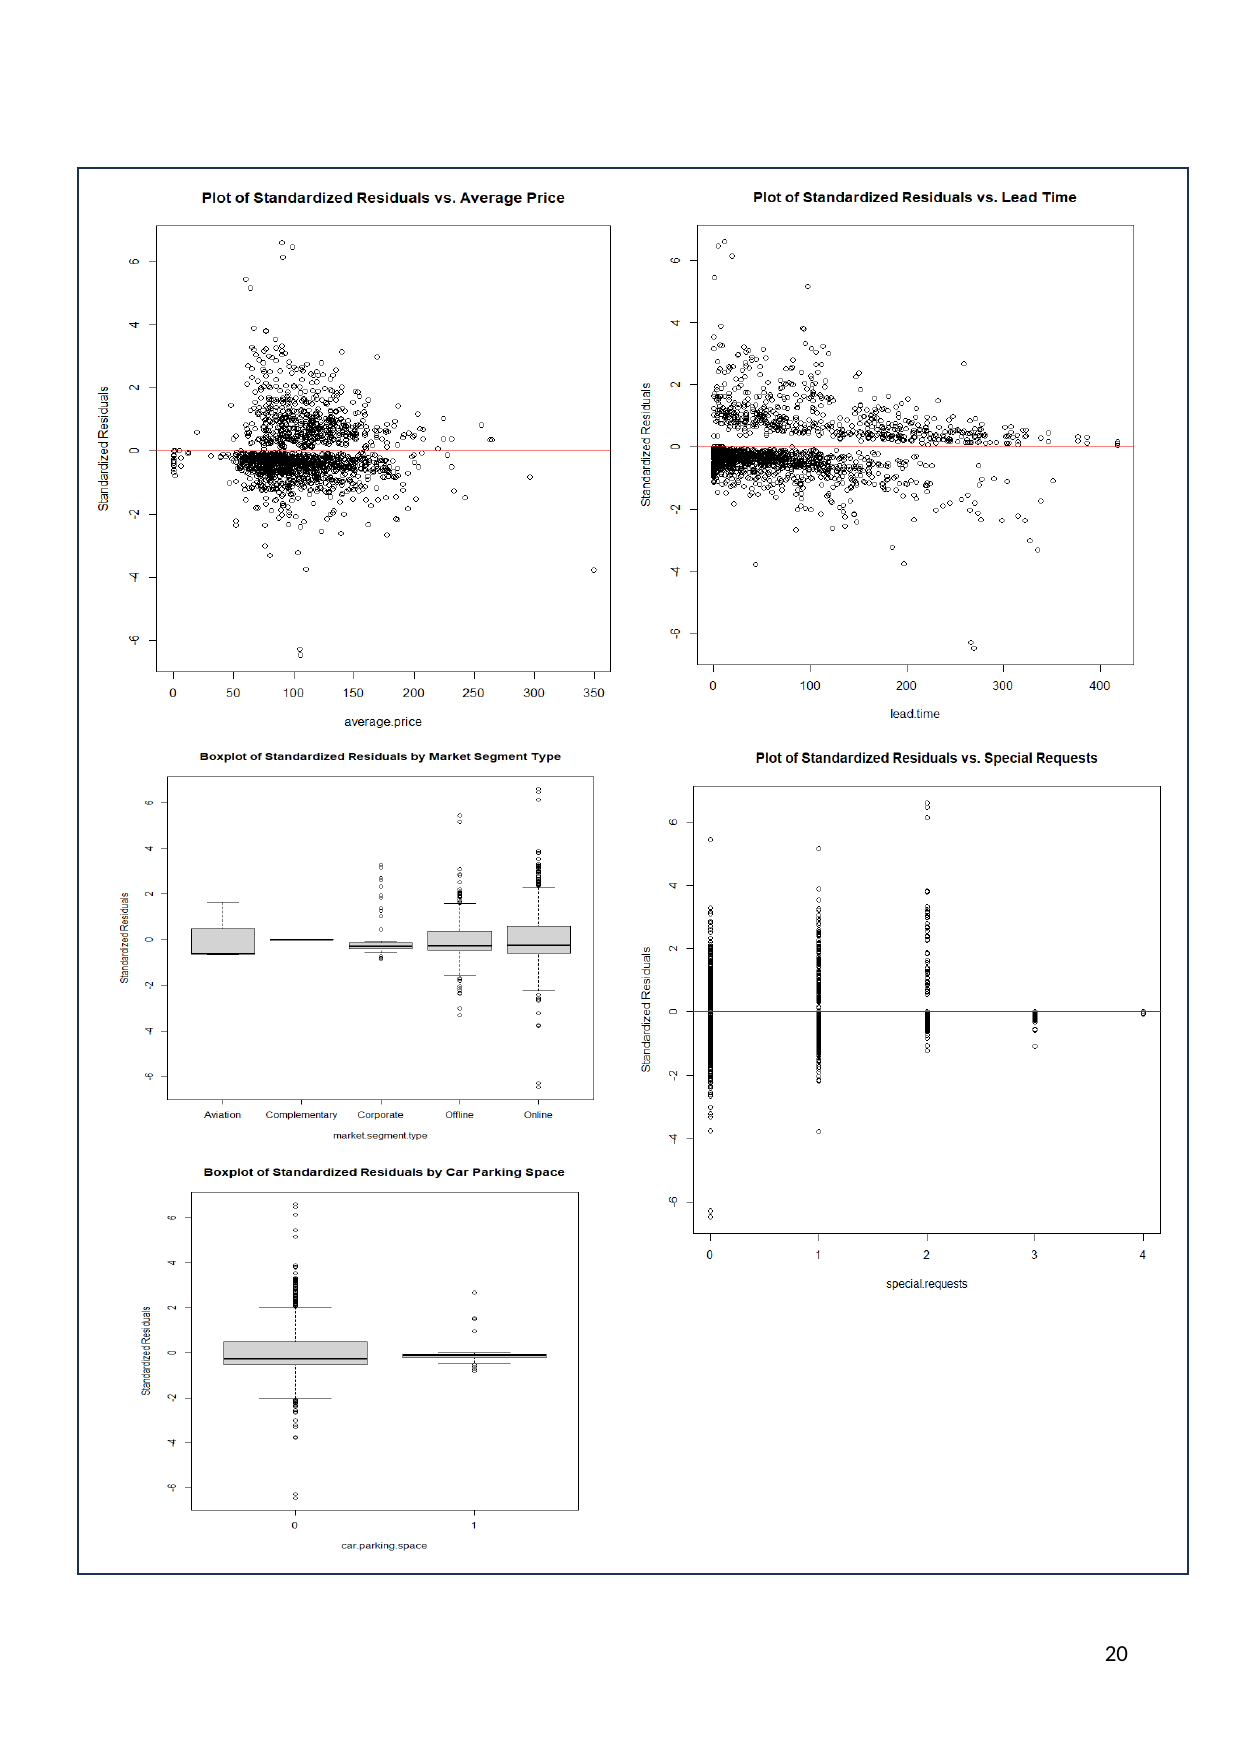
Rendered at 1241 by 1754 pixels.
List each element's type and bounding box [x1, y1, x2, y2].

picture [93, 169, 1187, 1561]
